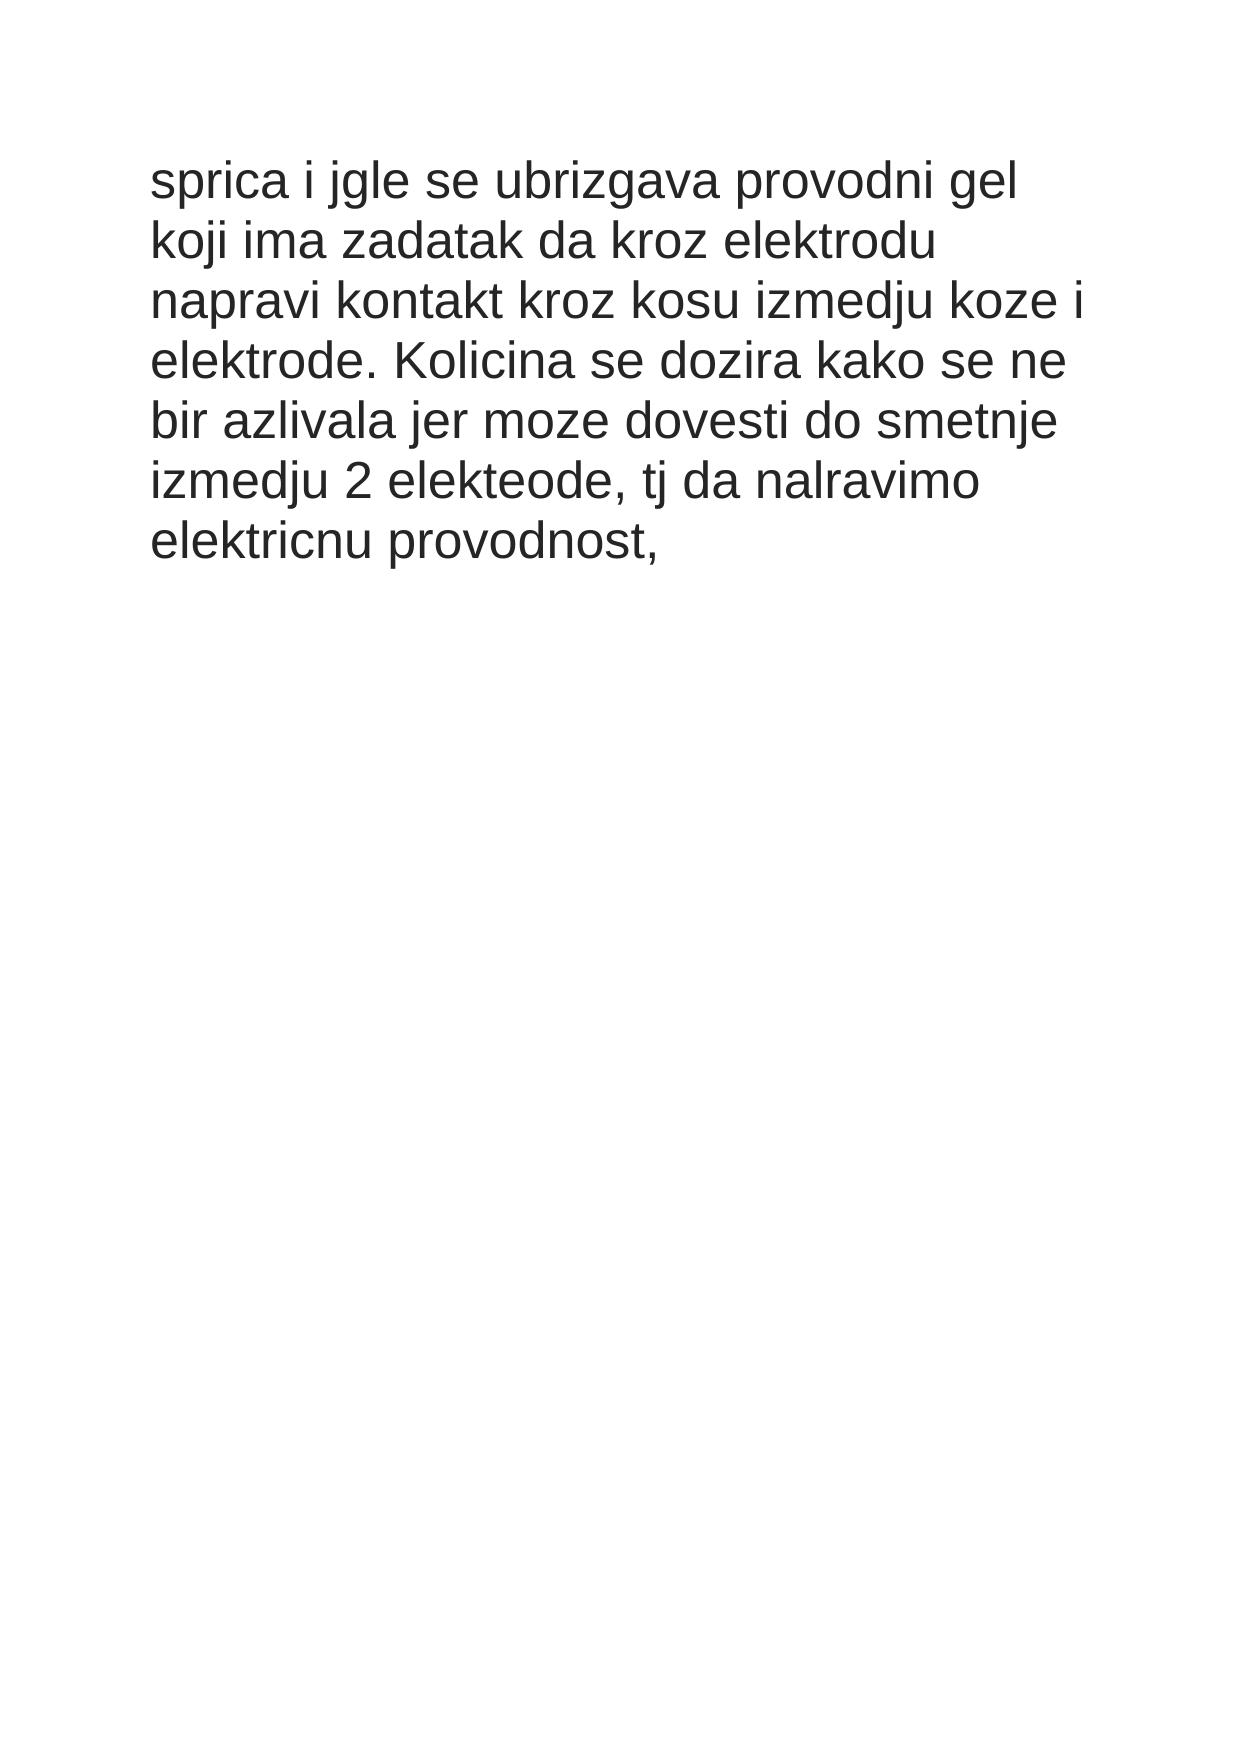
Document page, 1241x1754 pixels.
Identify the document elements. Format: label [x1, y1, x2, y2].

text [150, 150, 1090, 569]
